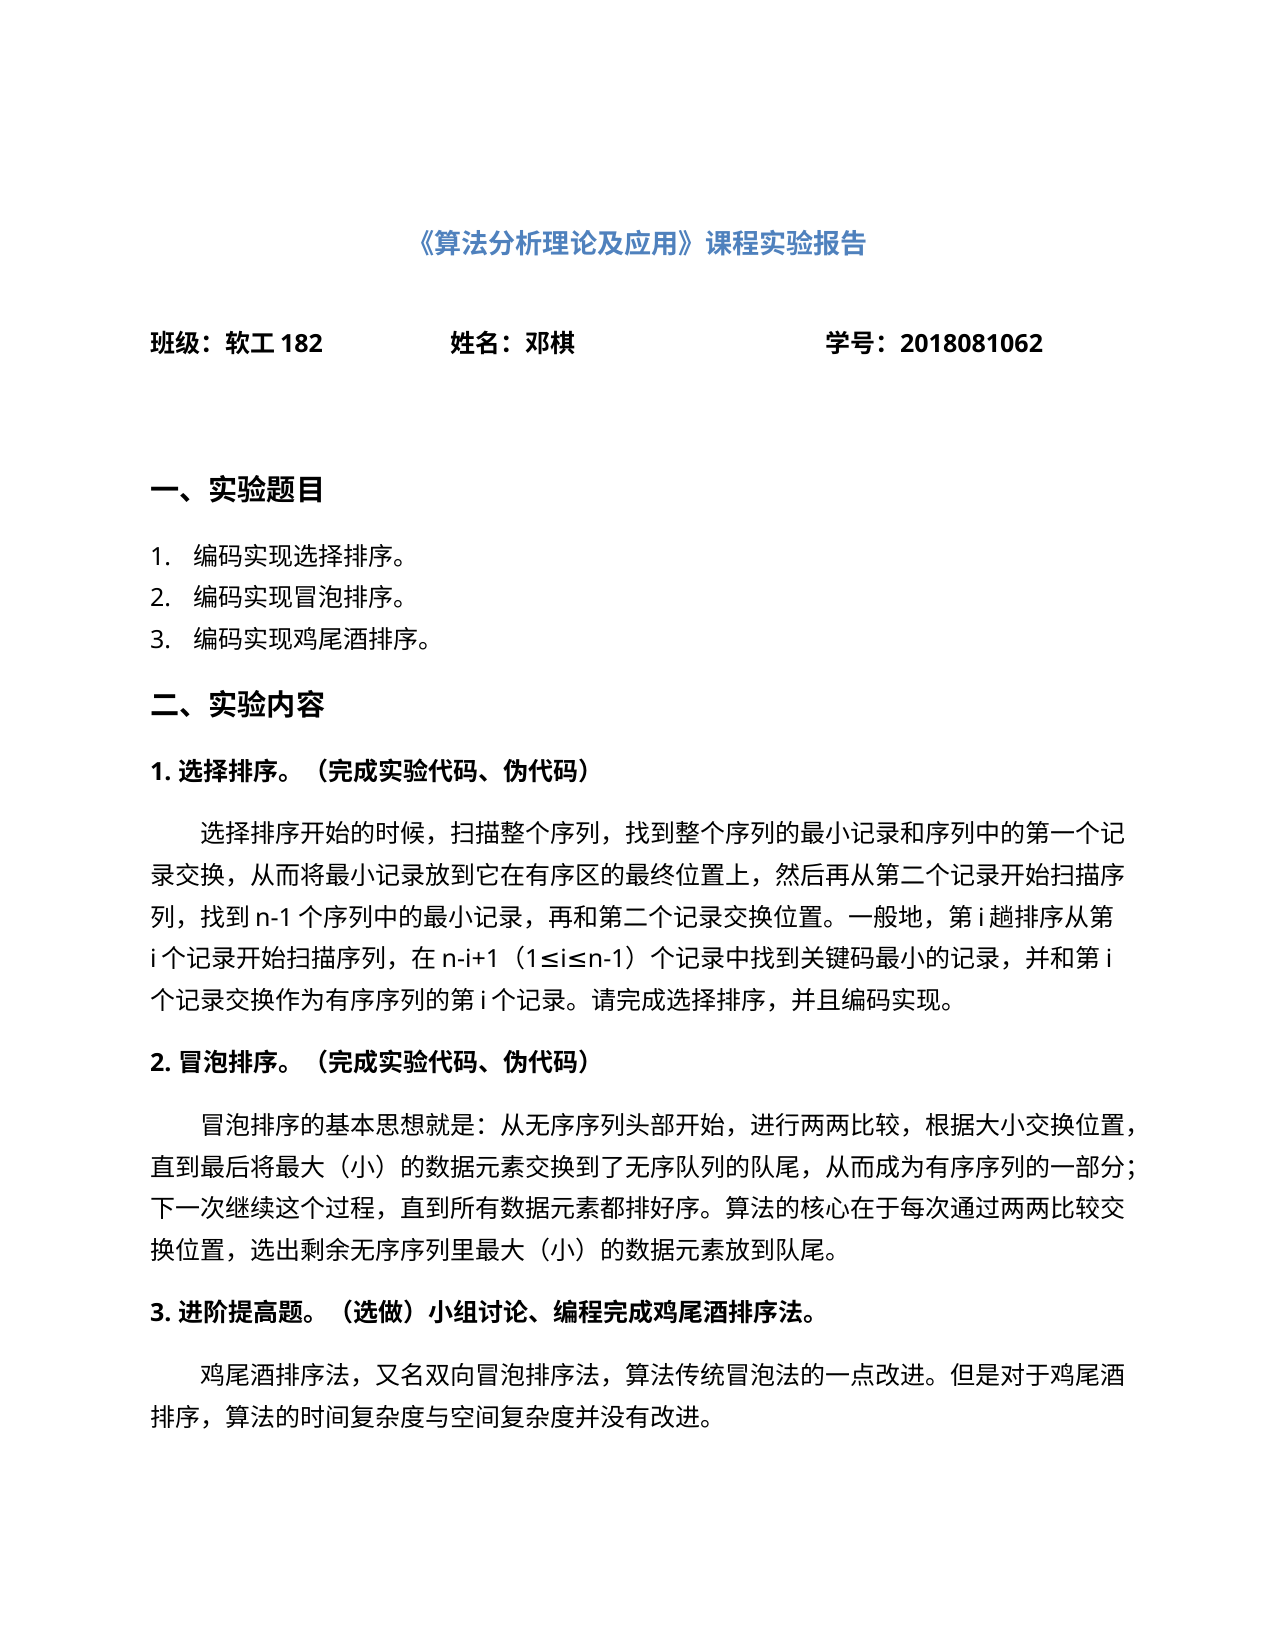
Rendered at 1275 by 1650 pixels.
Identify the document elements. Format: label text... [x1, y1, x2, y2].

subtitle 《算法分析理论及应用》课程实验报告 [150, 222, 1125, 261]
text 1. 选择排序。（完成实验代码、伪代码） [150, 751, 1125, 787]
text 一、实验题目 [150, 467, 1125, 509]
list 编码实现选择排序。 [150, 536, 1125, 572]
text 3. 进阶提高题。（选做）小组讨论、编程完成鸡尾酒排序法。 [150, 1293, 1125, 1329]
list 编码实现冒泡排序。 [150, 578, 1125, 614]
text 选择排序开始的时候，扫描整个序列，找到整个序列的最小记录和序列中的第一个记录交换，从而将最小记录放到它在有序区的最终位置上，然后再从第二个记录开始扫描序列，找到n-1个序列中的最小记录，再和第二个记录交换位置。一般地，第i趟排序从第i个记录开始扫描序列，在n-i+1（1≤i≤n-1）个记录中找到关键码最小的记录，并和第i个记录交换作为有序序列的第i个记录。请完成选择排序，并且编码实现。 [150, 814, 1125, 1017]
text 二、实验内容 [150, 682, 1125, 724]
text 2. 冒泡排序。（完成实验代码、伪代码） [150, 1043, 1125, 1079]
text 班级：软工182 姓名：邓棋 学号：2018081062 [150, 324, 1125, 360]
list 编码实现鸡尾酒排序。 [150, 619, 1125, 656]
text 冒泡排序的基本思想就是：从无序序列头部开始，进行两两比较，根据大小交换位置，直到最后将最大（小）的数据元素交换到了无序队列的队尾，从而成为有序序列的一部分；下一次继续这个过程，直到所有数据元素都排好序。算法的核心在于每次通过两两比较交换位置，选出剩余无序序列里最大（小）的数据元素放到队尾。 [150, 1105, 1125, 1267]
text 鸡尾酒排序法，又名双向冒泡排序法，算法传统冒泡法的一点改进。但是对于鸡尾酒排序，算法的时间复杂度与空间复杂度并没有改进。 [150, 1355, 1125, 1433]
